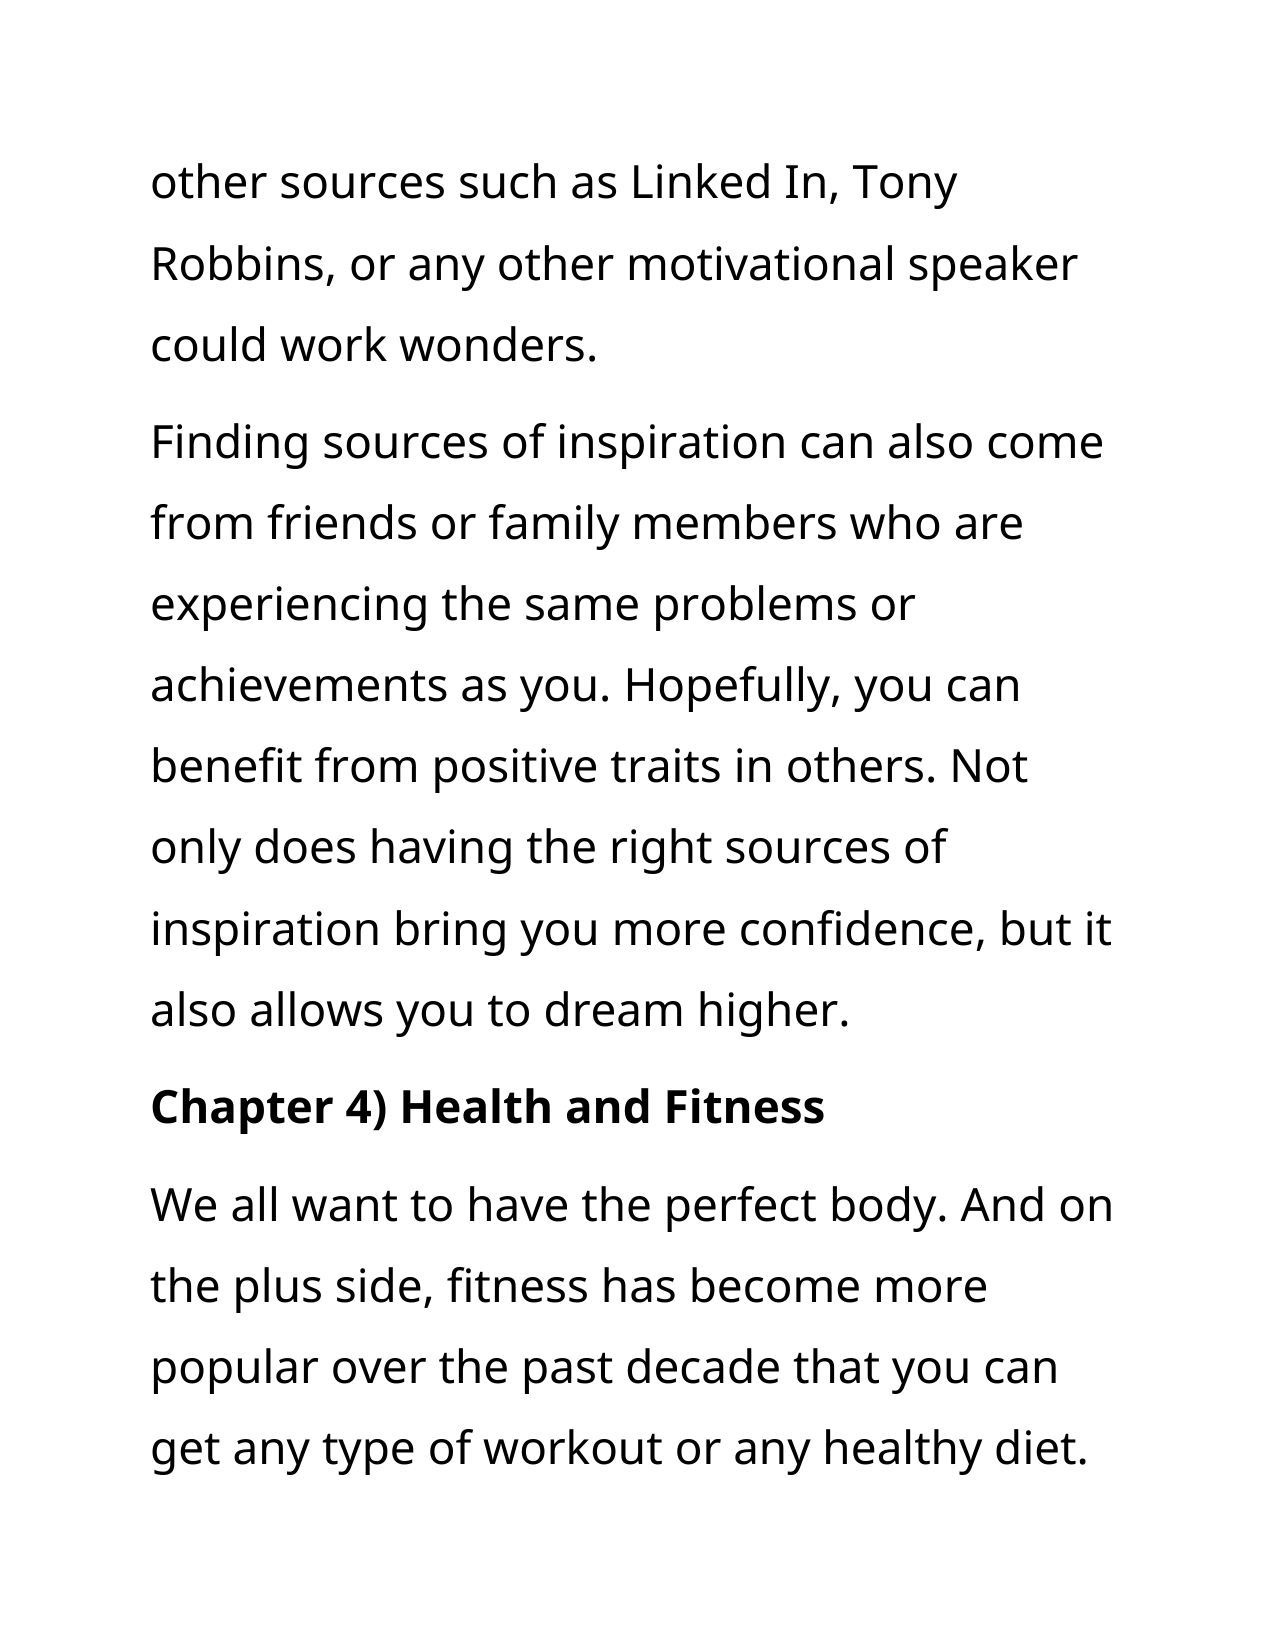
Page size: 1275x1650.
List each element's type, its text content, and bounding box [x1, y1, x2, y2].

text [150, 1172, 1125, 1478]
text Chapter 4) Health and Fitness [150, 1075, 1125, 1137]
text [150, 150, 1125, 374]
text Finding sources of inspiration can also come from friends or family members who are experiencing the same problems or achievements as you. Hopefully, you can benefit from positive traits in others. Not only does having the right sources of inspiration bring you more confidence, but it also allows you to dream higher. [150, 410, 1125, 1039]
